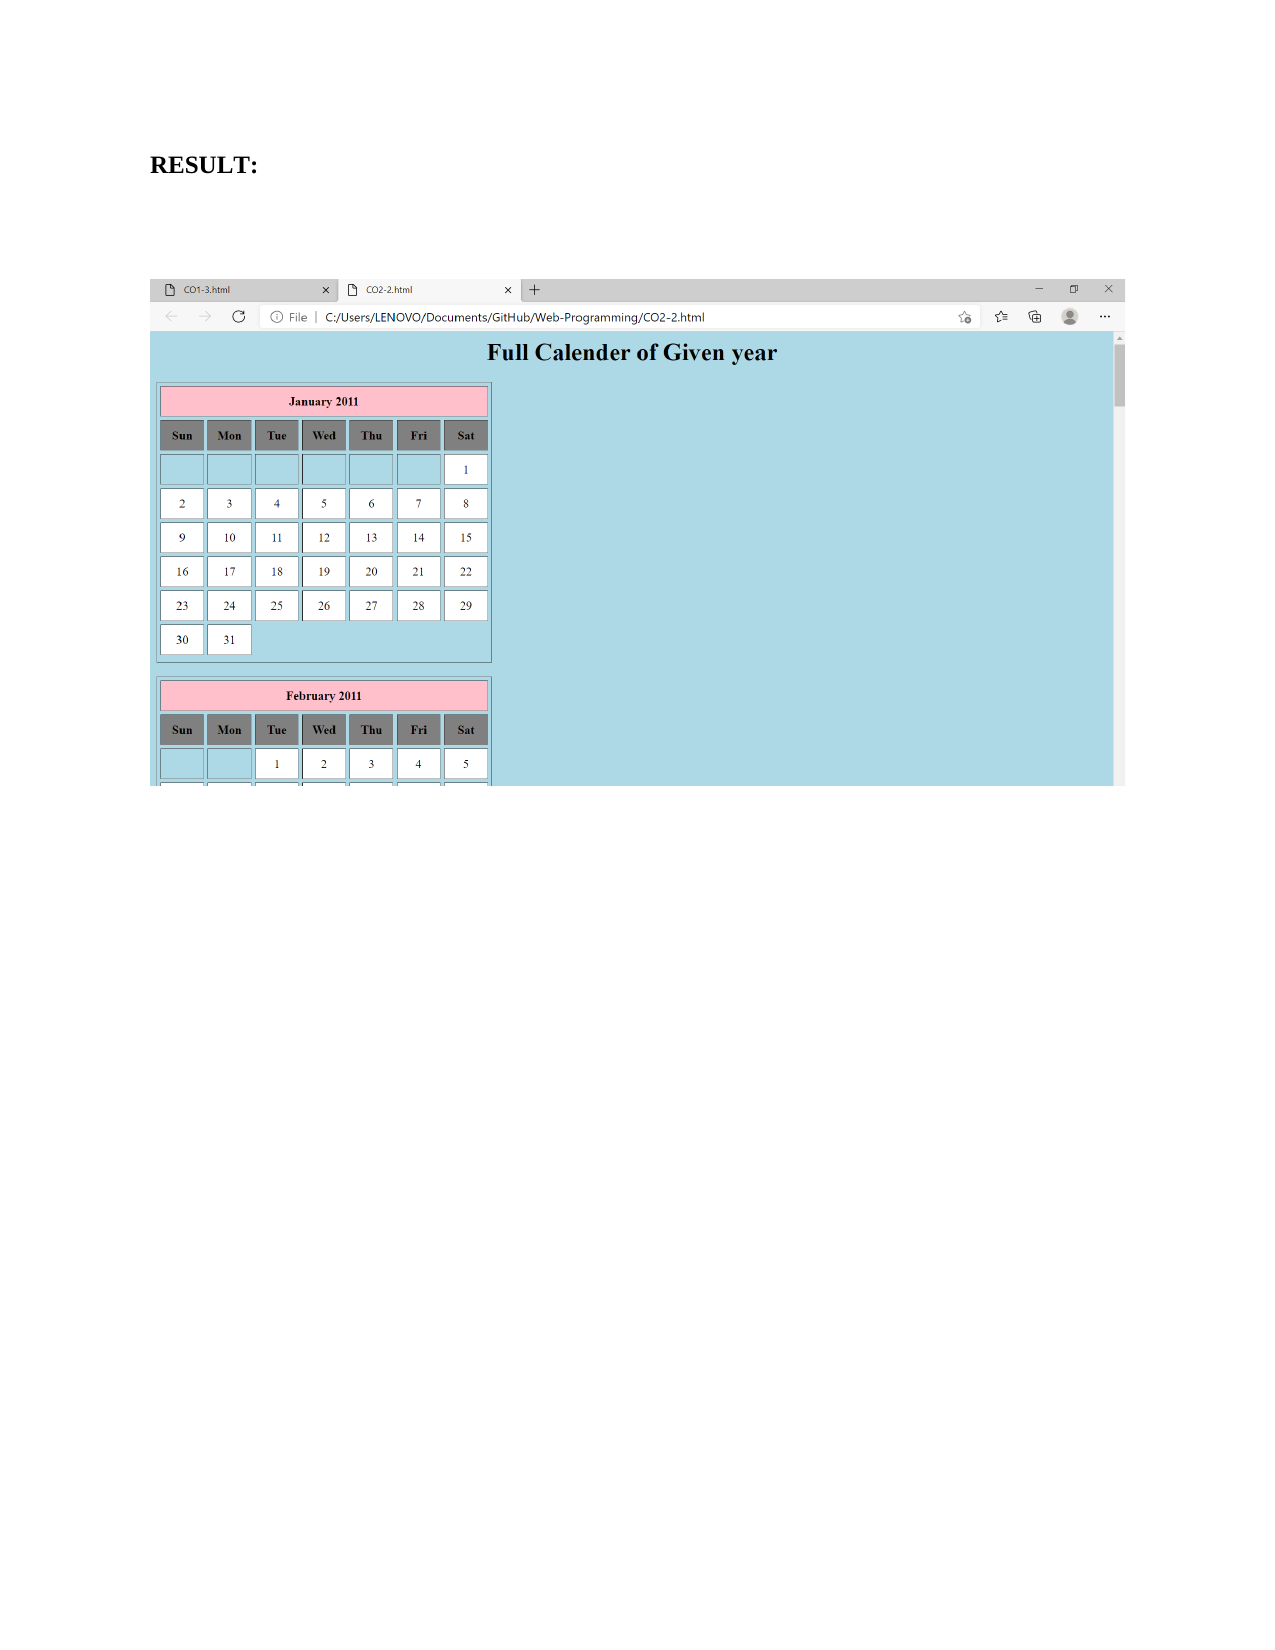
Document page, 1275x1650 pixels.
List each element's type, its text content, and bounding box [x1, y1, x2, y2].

text RESULT: [150, 150, 1125, 179]
picture [150, 279, 1125, 786]
